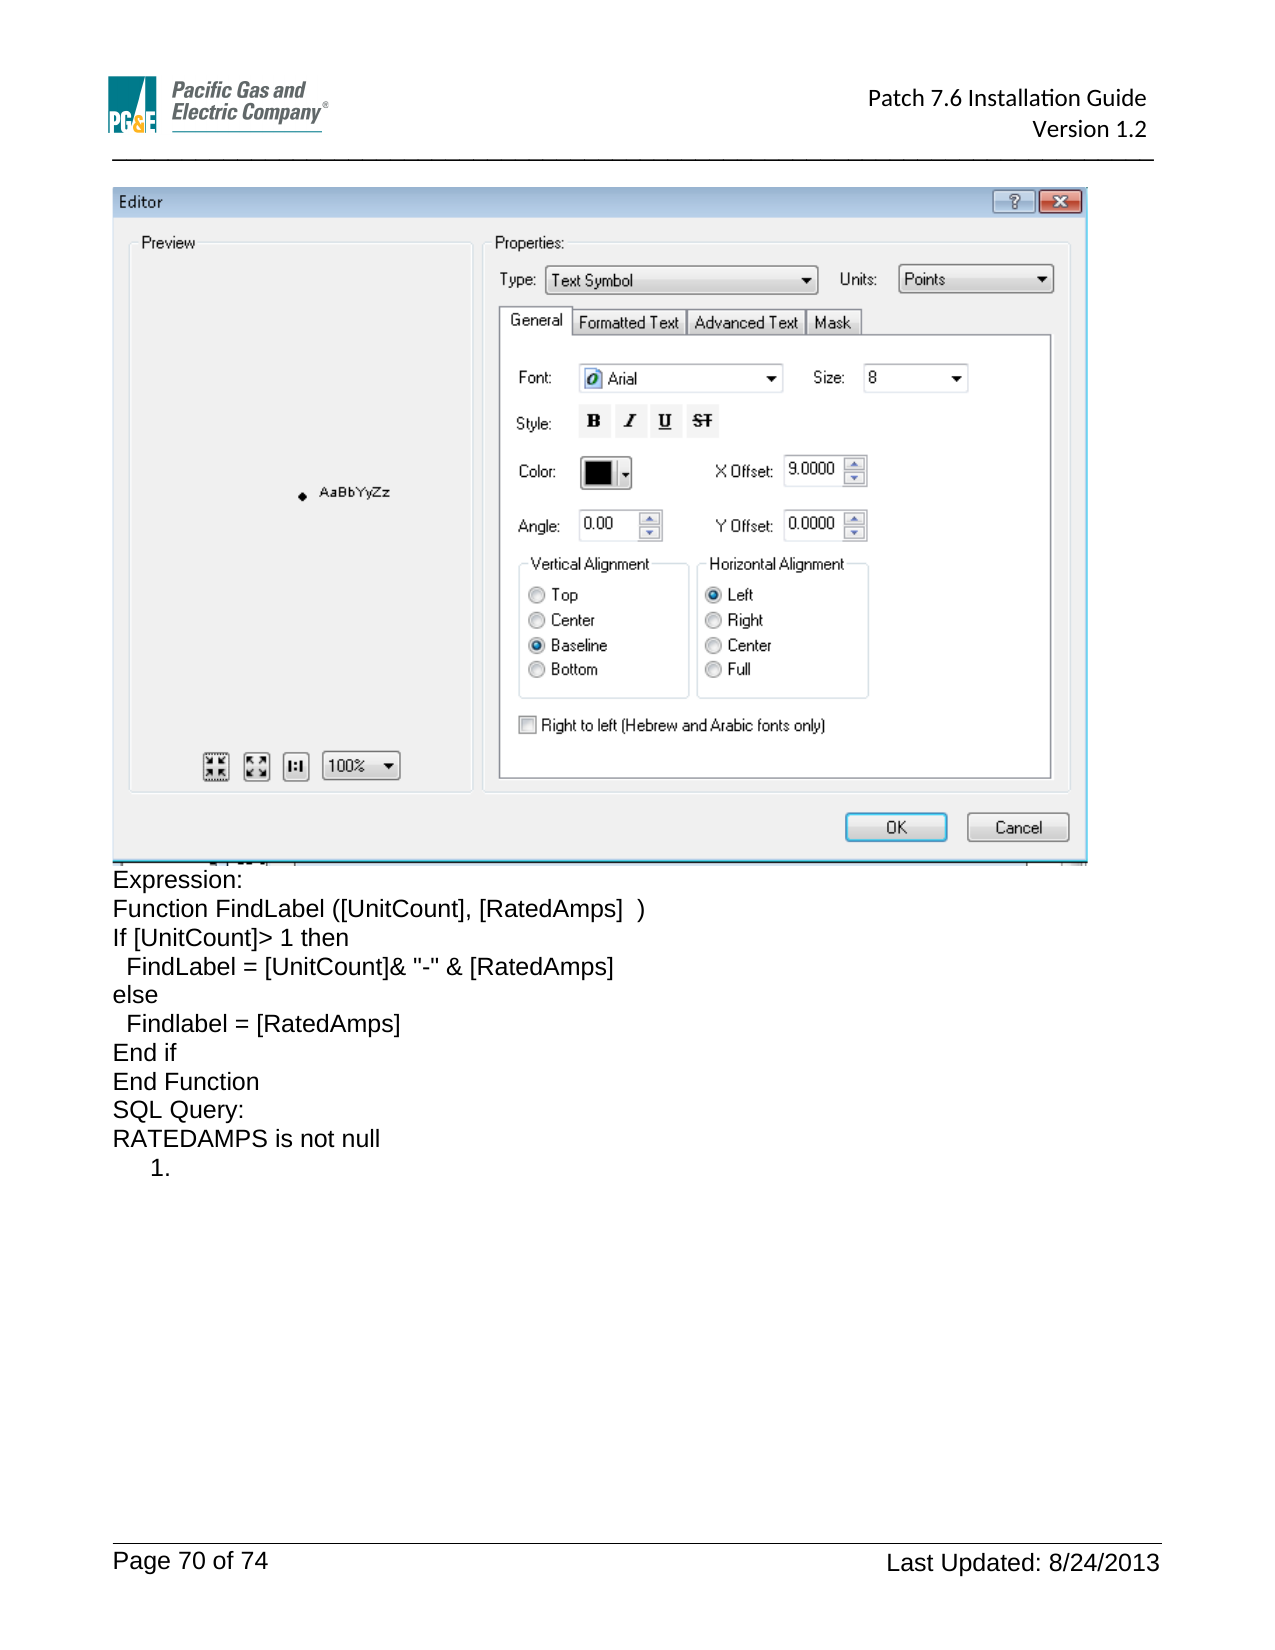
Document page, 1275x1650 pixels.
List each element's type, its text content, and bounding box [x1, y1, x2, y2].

text SQL Query: [112, 1096, 1162, 1124]
text End if [112, 1038, 1162, 1067]
picture [112, 187, 1088, 866]
text FindLabel = [UnitCount]& "-" & [RatedAmps] [112, 952, 1162, 981]
text RATEDAMPS is not null [112, 1124, 1162, 1153]
text End Function [112, 1067, 1162, 1096]
text Expression: [112, 866, 1162, 894]
text Function FindLabel ([UnitCount], [RatedAmps] ) [112, 894, 1162, 923]
text If [UnitCount]> 1 then [112, 923, 1162, 952]
text else [112, 981, 1162, 1009]
text Findlabel = [RatedAmps] [112, 1009, 1162, 1038]
